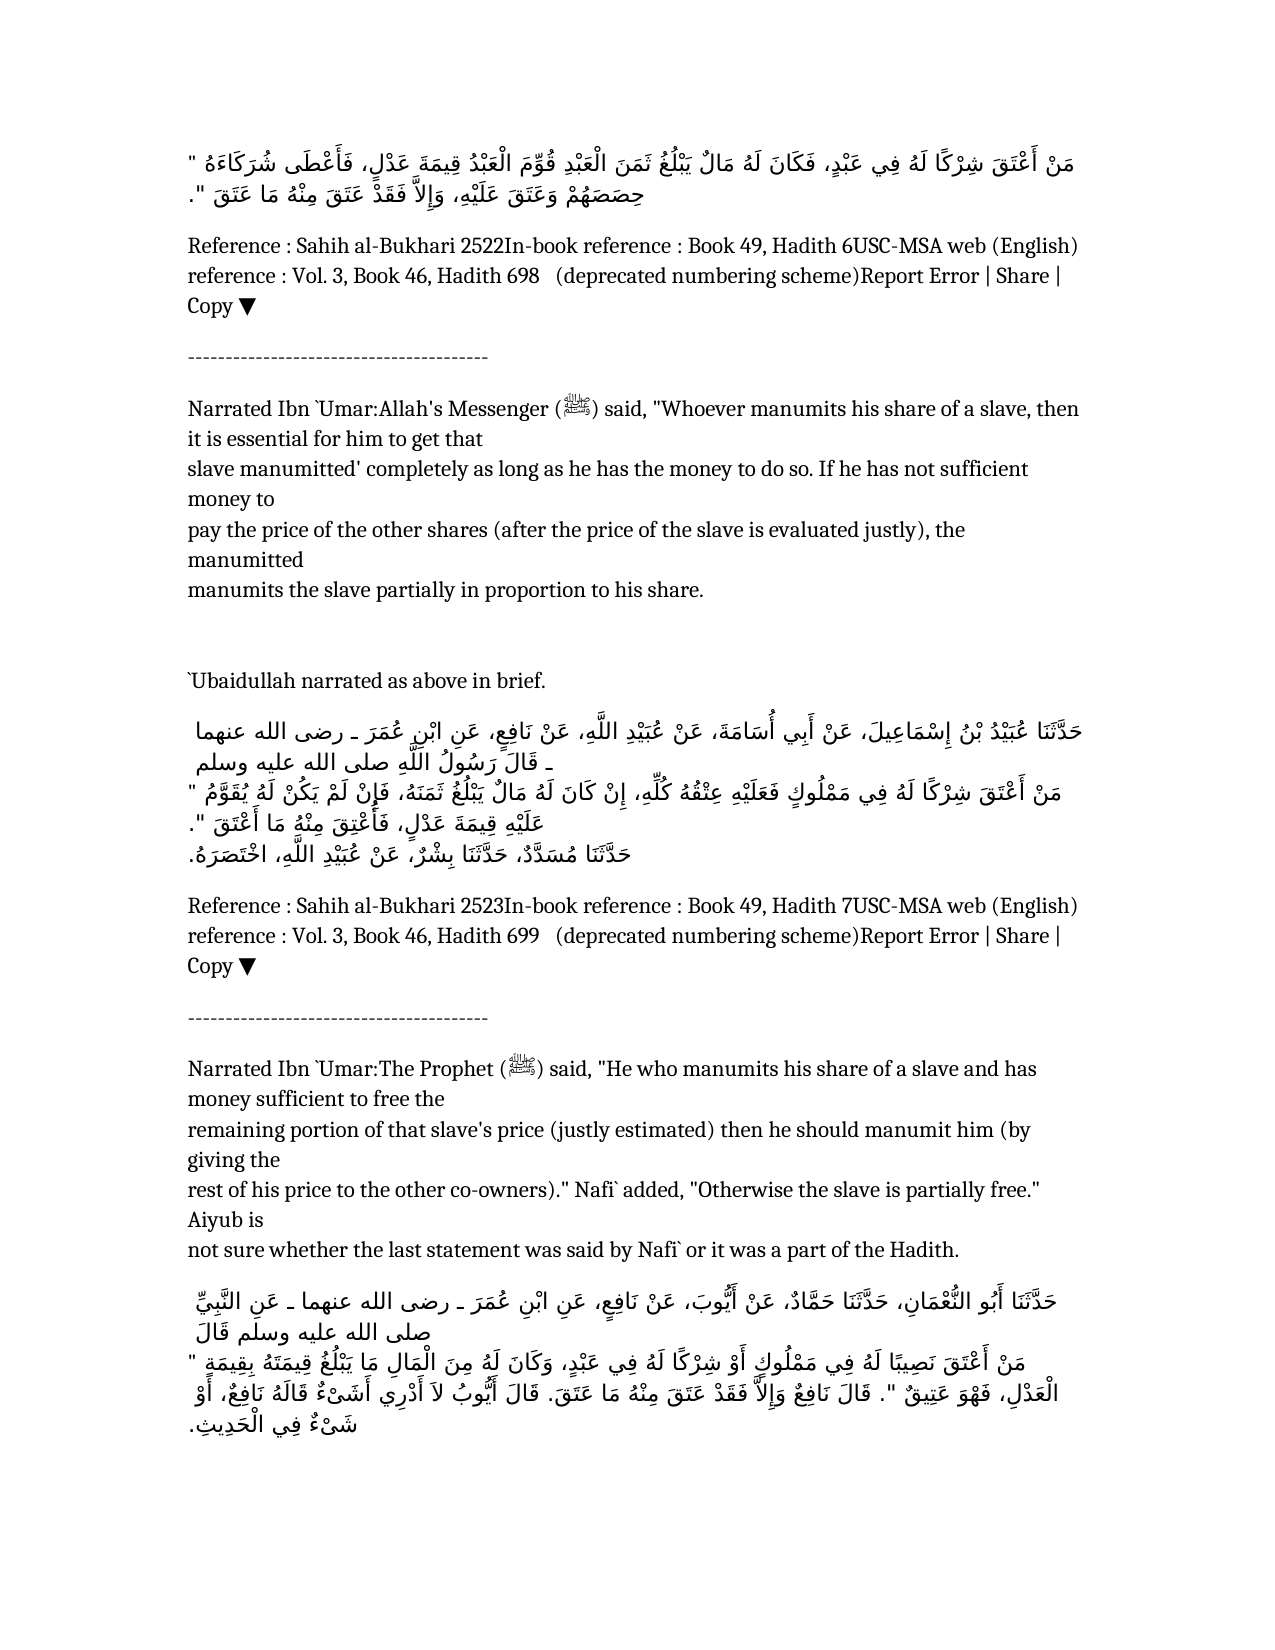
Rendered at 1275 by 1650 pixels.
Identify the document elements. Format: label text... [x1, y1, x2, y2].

text Narrated Ibn `Umar:Allah's Messenger (ﷺ) said, "Whoever manumits his share of a slave, then it is essential for him to get that slave manumitted' completely as long as he has the money to do so. If he has not sufficient money to pay the price of the other shares (after the price of the slave is evaluated justly), the manumitted manumits the slave partially in proportion to his share. `Ubaidullah narrated as above in brief. [187, 395, 1087, 694]
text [187, 150, 1087, 208]
text حَدَّثَنَا أَبُو النُّعْمَانِ، حَدَّثَنَا حَمَّادٌ، عَنْ أَيُّوبَ، عَنْ نَافِعٍ، عَنِ ابْنِ عُمَرَ ـ رضى الله عنهما ـ عَنِ النَّبِيِّ صلى الله عليه وسلم قَالَ ‏ "‏ مَنْ أَعْتَقَ نَصِيبًا لَهُ فِي مَمْلُوكٍ أَوْ شِرْكًا لَهُ فِي عَبْدٍ، وَكَانَ لَهُ مِنَ الْمَالِ مَا يَبْلُغُ قِيمَتَهُ بِقِيمَةِ الْعَدْلِ، فَهْوَ عَتِيقٌ ‏"‏‏.‏ قَالَ نَافِعٌ وَإِلاَّ فَقَدْ عَتَقَ مِنْهُ مَا عَتَقَ‏.‏ قَالَ أَيُّوبُ لاَ أَدْرِي أَشَىْءٌ قَالَهُ نَافِعٌ، أَوْ شَىْءٌ فِي الْحَدِيثِ‏.‏ [187, 1288, 1087, 1438]
text ---------------------------------------- [187, 344, 1087, 370]
text Reference : Sahih al-Bukhari 2523In-book reference : Book 49, Hadith 7USC-MSA web (English) reference : Vol. 3, Book 46, Hadith 699 (deprecated numbering scheme)Report Error | Share | Copy ▼ [187, 893, 1087, 980]
text حَدَّثَنَا عُبَيْدُ بْنُ إِسْمَاعِيلَ، عَنْ أَبِي أُسَامَةَ، عَنْ عُبَيْدِ اللَّهِ، عَنْ نَافِعٍ، عَنِ ابْنِ عُمَرَ ـ رضى الله عنهما ـ قَالَ رَسُولُ اللَّهِ صلى الله عليه وسلم ‏ "‏ مَنْ أَعْتَقَ شِرْكًا لَهُ فِي مَمْلُوكٍ فَعَلَيْهِ عِتْقُهُ كُلِّهِ، إِنْ كَانَ لَهُ مَالٌ يَبْلُغُ ثَمَنَهُ، فَإِنْ لَمْ يَكُنْ لَهُ يُقَوَّمُ عَلَيْهِ قِيمَةَ عَدْلٍ، فَأُعْتِقَ مِنْهُ مَا أَعْتَقَ ‏"‏‏.‏ حَدَّثَنَا مُسَدَّدٌ، حَدَّثَنَا بِشْرٌ، عَنْ عُبَيْدِ اللَّهِ، اخْتَصَرَهُ‏.‏ [187, 718, 1087, 868]
text ---------------------------------------- [187, 1004, 1087, 1031]
text Reference : Sahih al-Bukhari 2522In-book reference : Book 49, Hadith 6USC-MSA web (English) reference : Vol. 3, Book 46, Hadith 698 (deprecated numbering scheme)Report Error | Share | Copy ▼ [187, 232, 1087, 319]
text Narrated Ibn `Umar:The Prophet (ﷺ) said, "He who manumits his share of a slave and has money sufficient to free the remaining portion of that slave's price (justly estimated) then he should manumit him (by giving the rest of his price to the other co-owners)." Nafi` added, "Otherwise the slave is partially free." Aiyub is not sure whether the last statement was said by Nafi` or it was a part of the Hadith. [187, 1055, 1087, 1264]
